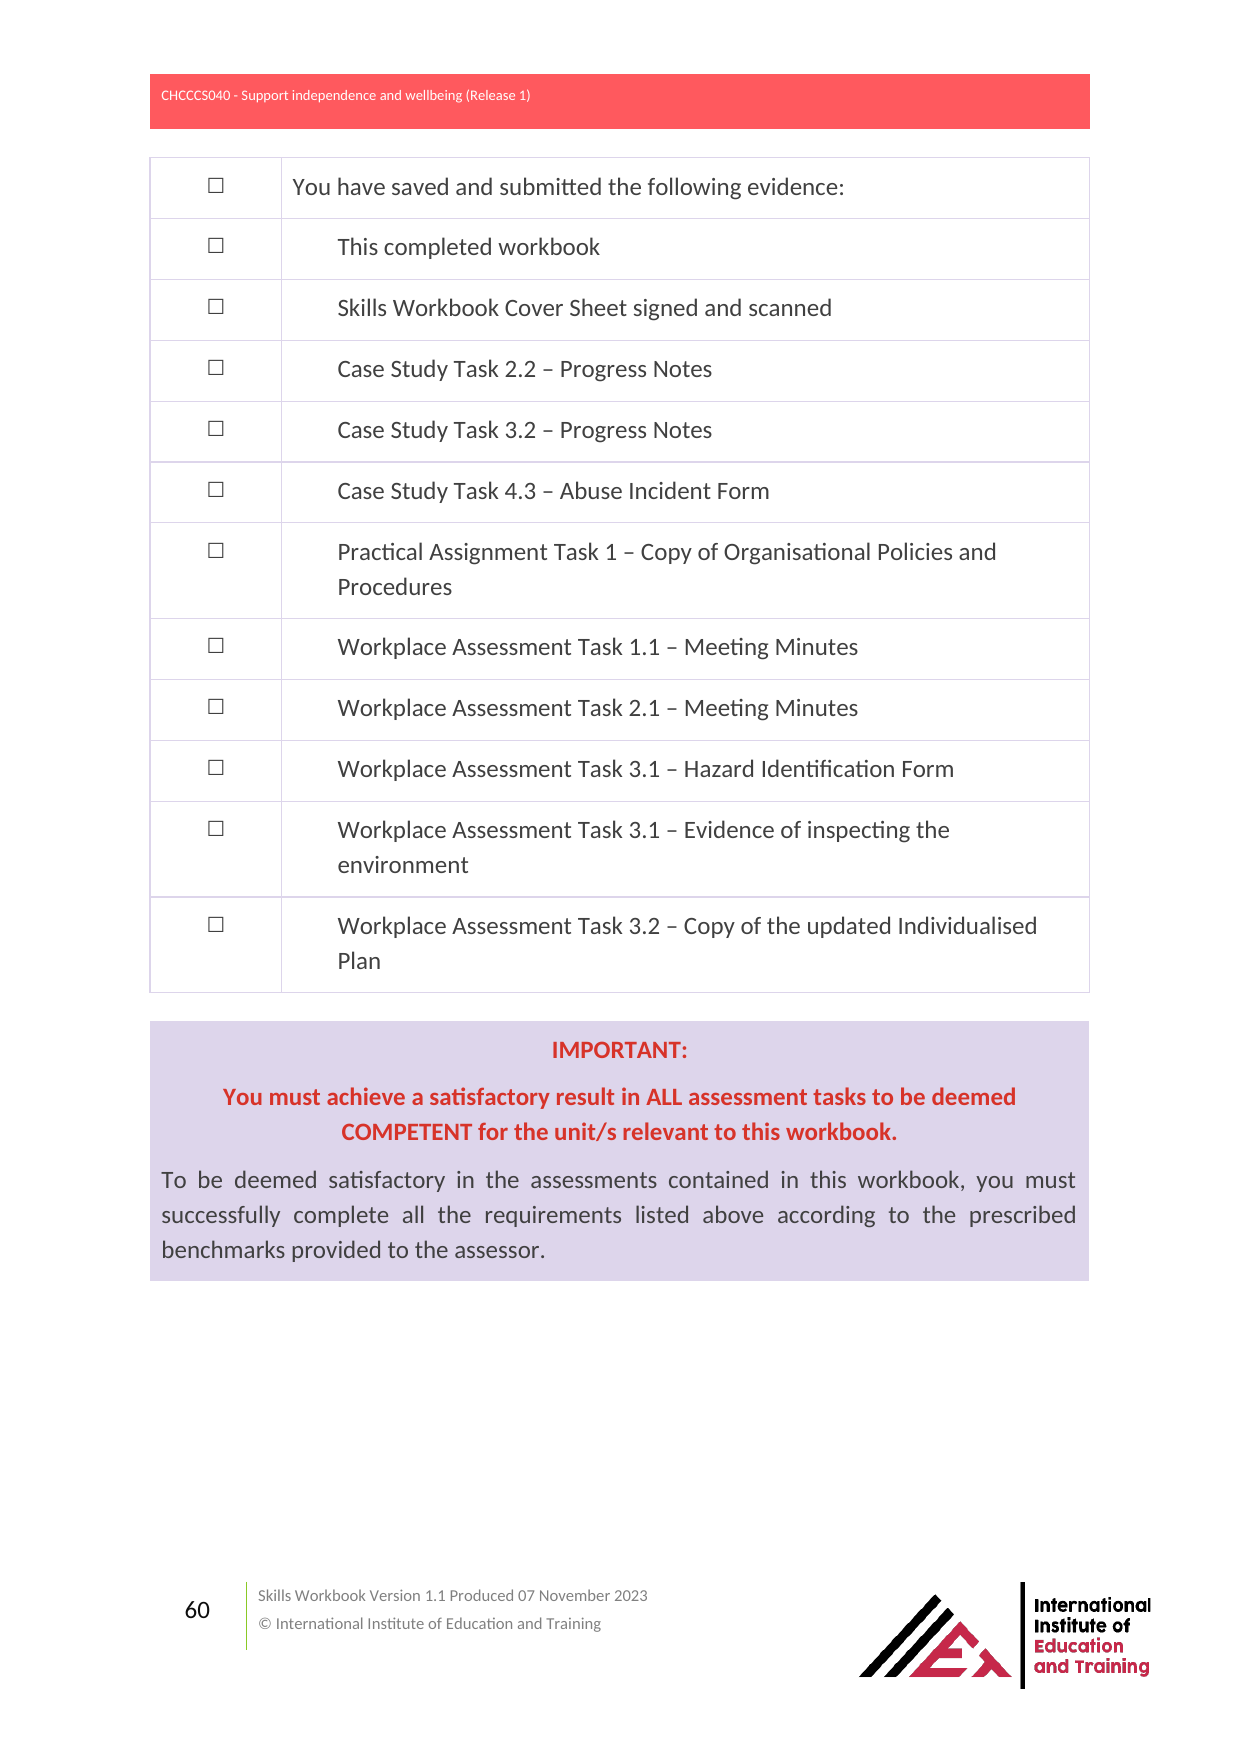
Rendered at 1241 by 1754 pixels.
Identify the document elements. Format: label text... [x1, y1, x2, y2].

table_cell [151, 802, 281, 896]
table_cell Workplace Assessment Task 3.1 – Evidence of inspecting the environment [282, 802, 1089, 896]
table_cell Case Study Task 2.2 – Progress Notes [282, 341, 1089, 401]
table_cell [151, 341, 281, 401]
table_header IMPORTANT: You must achieve a satisfactory result in ALL assessment tasks to be deemed COMPETENT for the unit/s relevant to this workbook. To be deemed satisfactory in the assessments contained in this workbook, you must successfully complete all the requirements listed above according to the prescribed benchmarks provided to the assessor. [150, 1021, 1089, 1281]
table_cell Case Study Task 3.2 – Progress Notes [282, 402, 1089, 461]
table_cell Practical Assignment Task 1 – Copy of Organisational Policies and Procedures [282, 523, 1089, 618]
table_cell [151, 741, 281, 801]
table_cell This completed workbook [282, 219, 1089, 279]
table_cell [151, 523, 281, 618]
table_cell Workplace Assessment Task 3.2 – Copy of the updated Individualised Plan [282, 898, 1089, 992]
table_cell [151, 680, 281, 740]
table_header You have saved and submitted the following evidence: [282, 158, 1089, 218]
table_cell Workplace Assessment Task 1.1 – Meeting Minutes [282, 619, 1089, 679]
table_cell Workplace Assessment Task 2.1 – Meeting Minutes [282, 680, 1089, 740]
table_cell Workplace Assessment Task 3.1 – Hazard Identification Form [282, 741, 1089, 801]
table_cell [151, 402, 281, 461]
table_cell [151, 619, 281, 679]
table_cell Case Study Task 4.3 – Abuse Incident Form [282, 463, 1089, 522]
table_cell Skills Workbook Cover Sheet signed and scanned [282, 280, 1089, 340]
table_header [151, 158, 281, 218]
table_cell [151, 463, 281, 522]
table_cell [151, 280, 281, 340]
picture [858, 1582, 1151, 1689]
table_cell [151, 898, 281, 992]
table_cell [151, 219, 281, 279]
